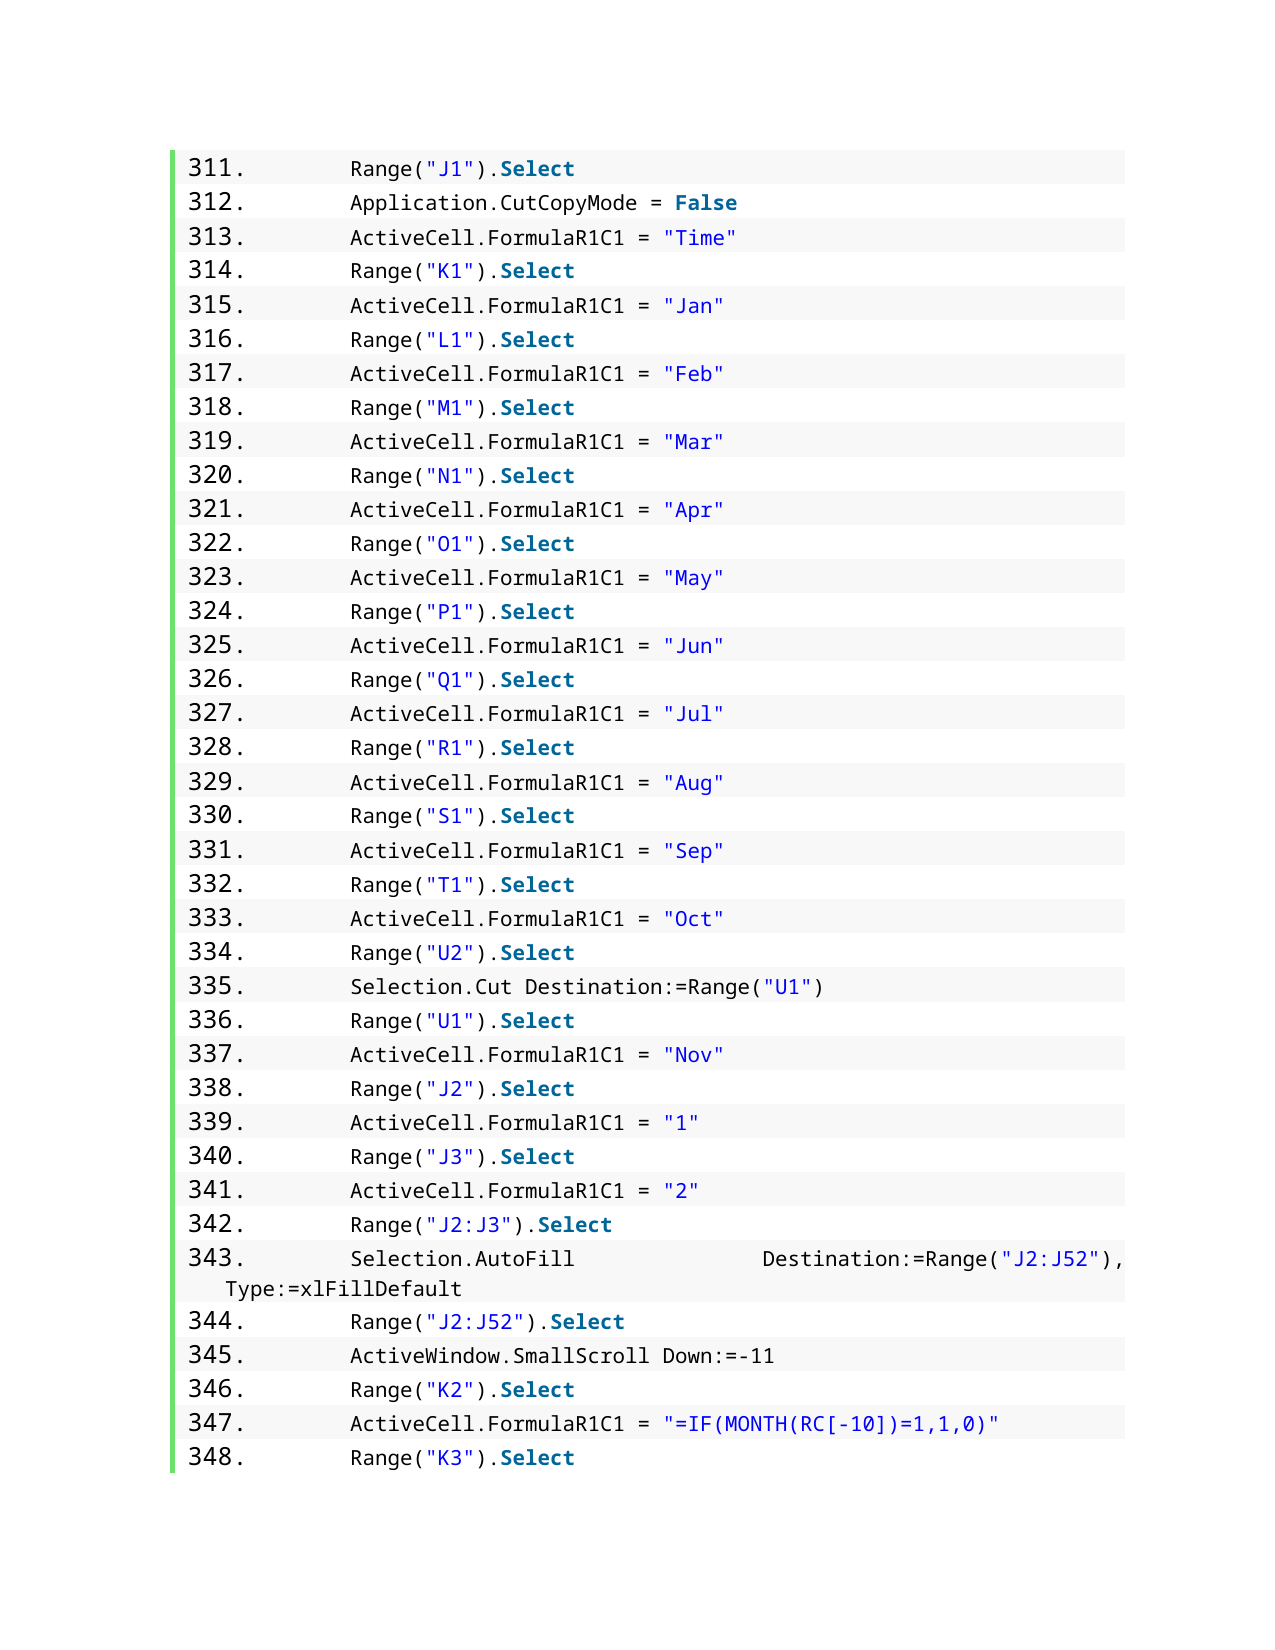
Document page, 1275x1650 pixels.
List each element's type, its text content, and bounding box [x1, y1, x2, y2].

list ActiveCell.FormulaR1C1 = "Jun" [175, 627, 1125, 661]
list ActiveCell.FormulaR1C1 = "Sep" [175, 831, 1125, 865]
list Range("P1").Select [175, 593, 1125, 627]
list ActiveCell.FormulaR1C1 = "May" [175, 559, 1125, 593]
list Range("N1").Select [175, 457, 1125, 491]
list Range("Q1").Select [175, 661, 1125, 695]
list Range("M1").Select [175, 388, 1125, 422]
list Application.CutCopyMode = False [175, 184, 1125, 218]
list ActiveCell.FormulaR1C1 = "Aug" [175, 763, 1125, 797]
list Range("R1").Select [175, 729, 1125, 763]
list ActiveWindow.SmallScroll Down:=-11 [175, 1337, 1125, 1371]
list ActiveCell.FormulaR1C1 = "Mar" [175, 422, 1125, 457]
list Range("L1").Select [175, 320, 1125, 354]
list Range("K3").Select [175, 1439, 1125, 1473]
list ActiveCell.FormulaR1C1 = "Feb" [175, 354, 1125, 388]
list ActiveCell.FormulaR1C1 = "Time" [175, 218, 1125, 252]
list ActiveCell.FormulaR1C1 = "=IF(MONTH(RC[-10])=1,1,0)" [175, 1405, 1125, 1439]
list Range("J2:J52").Select [175, 1302, 1125, 1337]
list Range("J2:J3").Select [175, 1206, 1125, 1240]
list ActiveCell.FormulaR1C1 = "Nov" [175, 1036, 1125, 1070]
list ActiveCell.FormulaR1C1 = "Jul" [175, 695, 1125, 729]
list Range("U2").Select [175, 933, 1125, 967]
list Range("S1").Select [175, 797, 1125, 831]
list Range("U1").Select [175, 1002, 1125, 1036]
list Range("T1").Select [175, 865, 1125, 899]
list ActiveCell.FormulaR1C1 = "Jan" [175, 286, 1125, 320]
list Range("J1").Select [175, 150, 1125, 184]
list Range("K1").Select [175, 252, 1125, 286]
list ActiveCell.FormulaR1C1 = "Oct" [175, 899, 1125, 933]
list Range("K2").Select [175, 1371, 1125, 1405]
list ActiveCell.FormulaR1C1 = "Apr" [175, 491, 1125, 525]
list Selection.Cut Destination:=Range("U1") [175, 967, 1125, 1002]
list Range("J3").Select [175, 1138, 1125, 1172]
list Selection.AutoFill Destination:=Range("J2:J52"), Type:=xlFillDefault [175, 1240, 1125, 1302]
list Range("O1").Select [175, 525, 1125, 559]
list ActiveCell.FormulaR1C1 = "2" [175, 1172, 1125, 1206]
list ActiveCell.FormulaR1C1 = "1" [175, 1104, 1125, 1138]
list Range("J2").Select [175, 1070, 1125, 1104]
